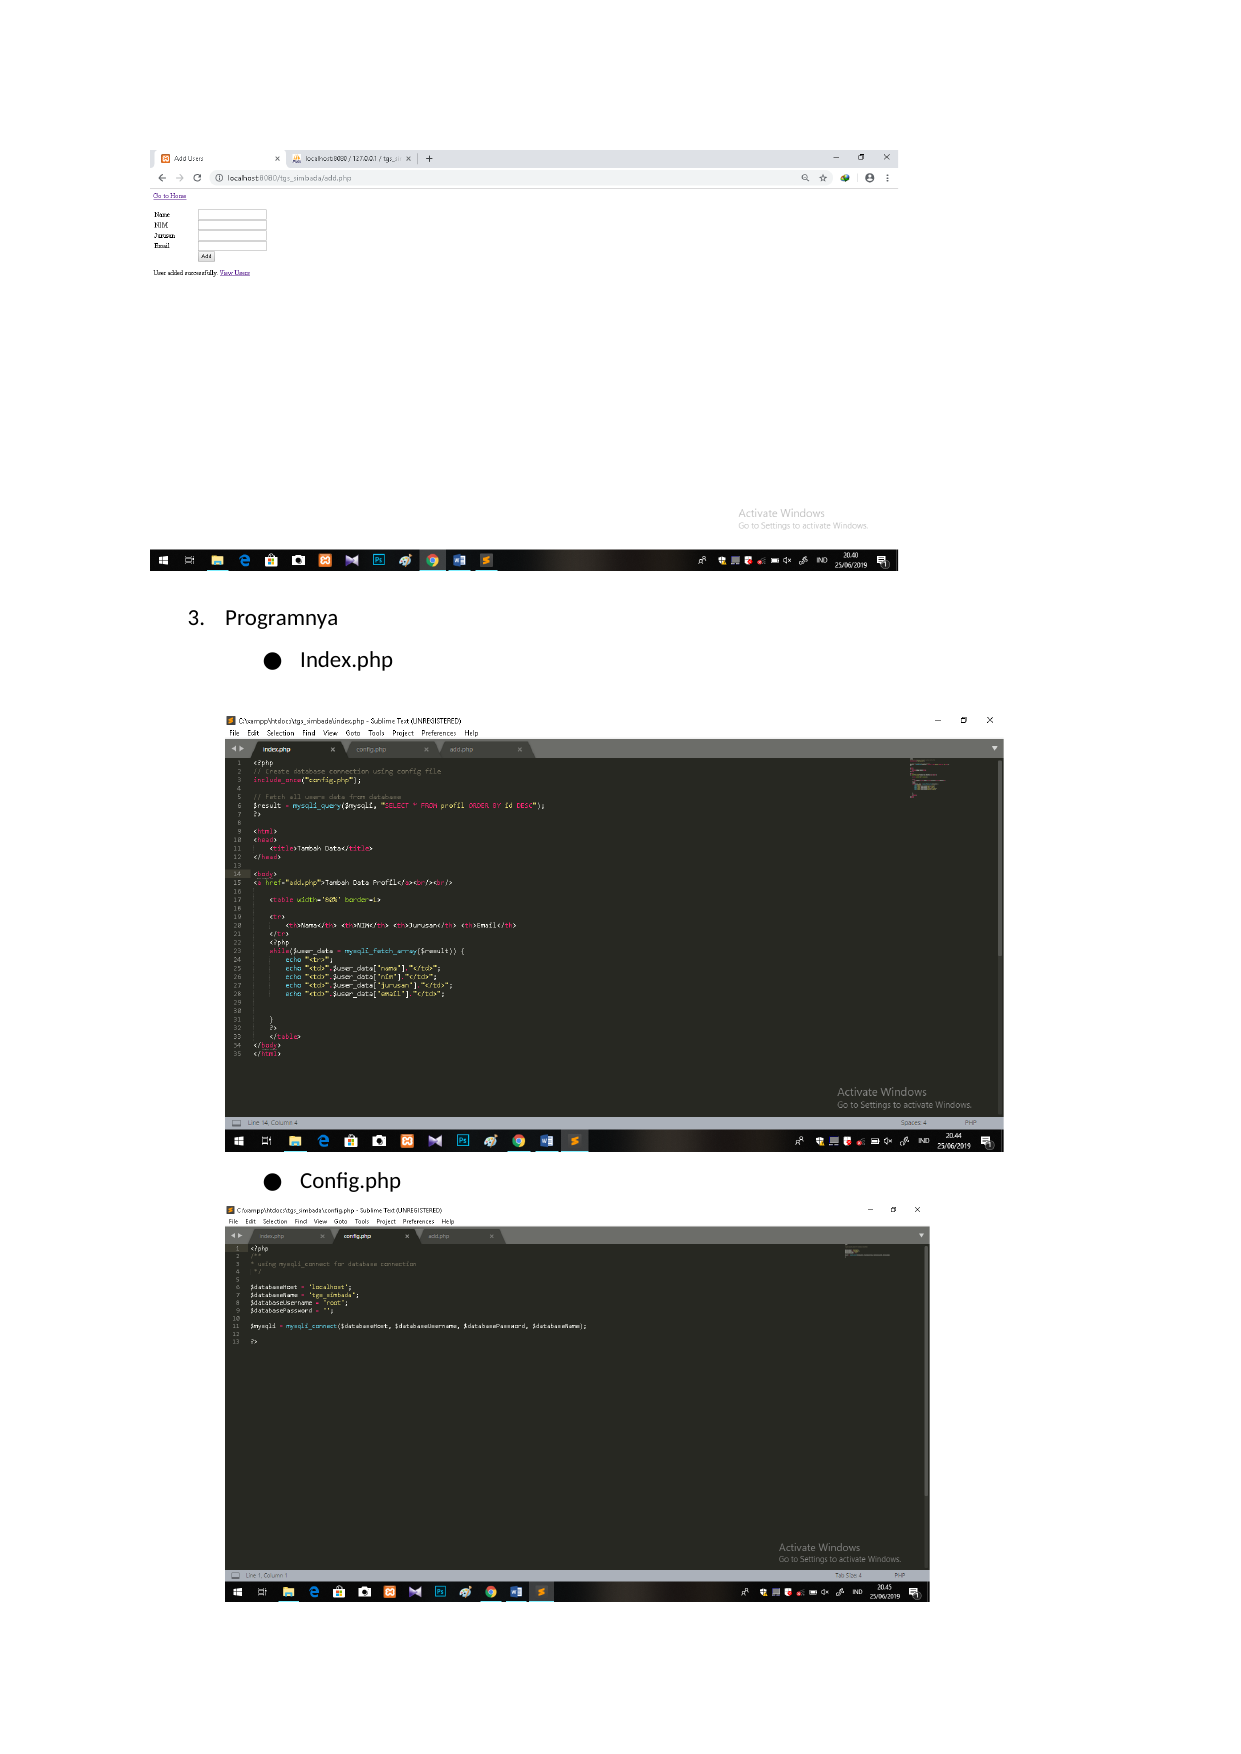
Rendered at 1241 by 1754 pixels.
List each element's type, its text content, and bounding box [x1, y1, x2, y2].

picture [150, 150, 899, 571]
list Index.php [262, 633, 1090, 680]
list Config.php [262, 1154, 1090, 1201]
picture [225, 1205, 930, 1602]
picture [225, 714, 1004, 1152]
list Programnya [187, 603, 1090, 631]
